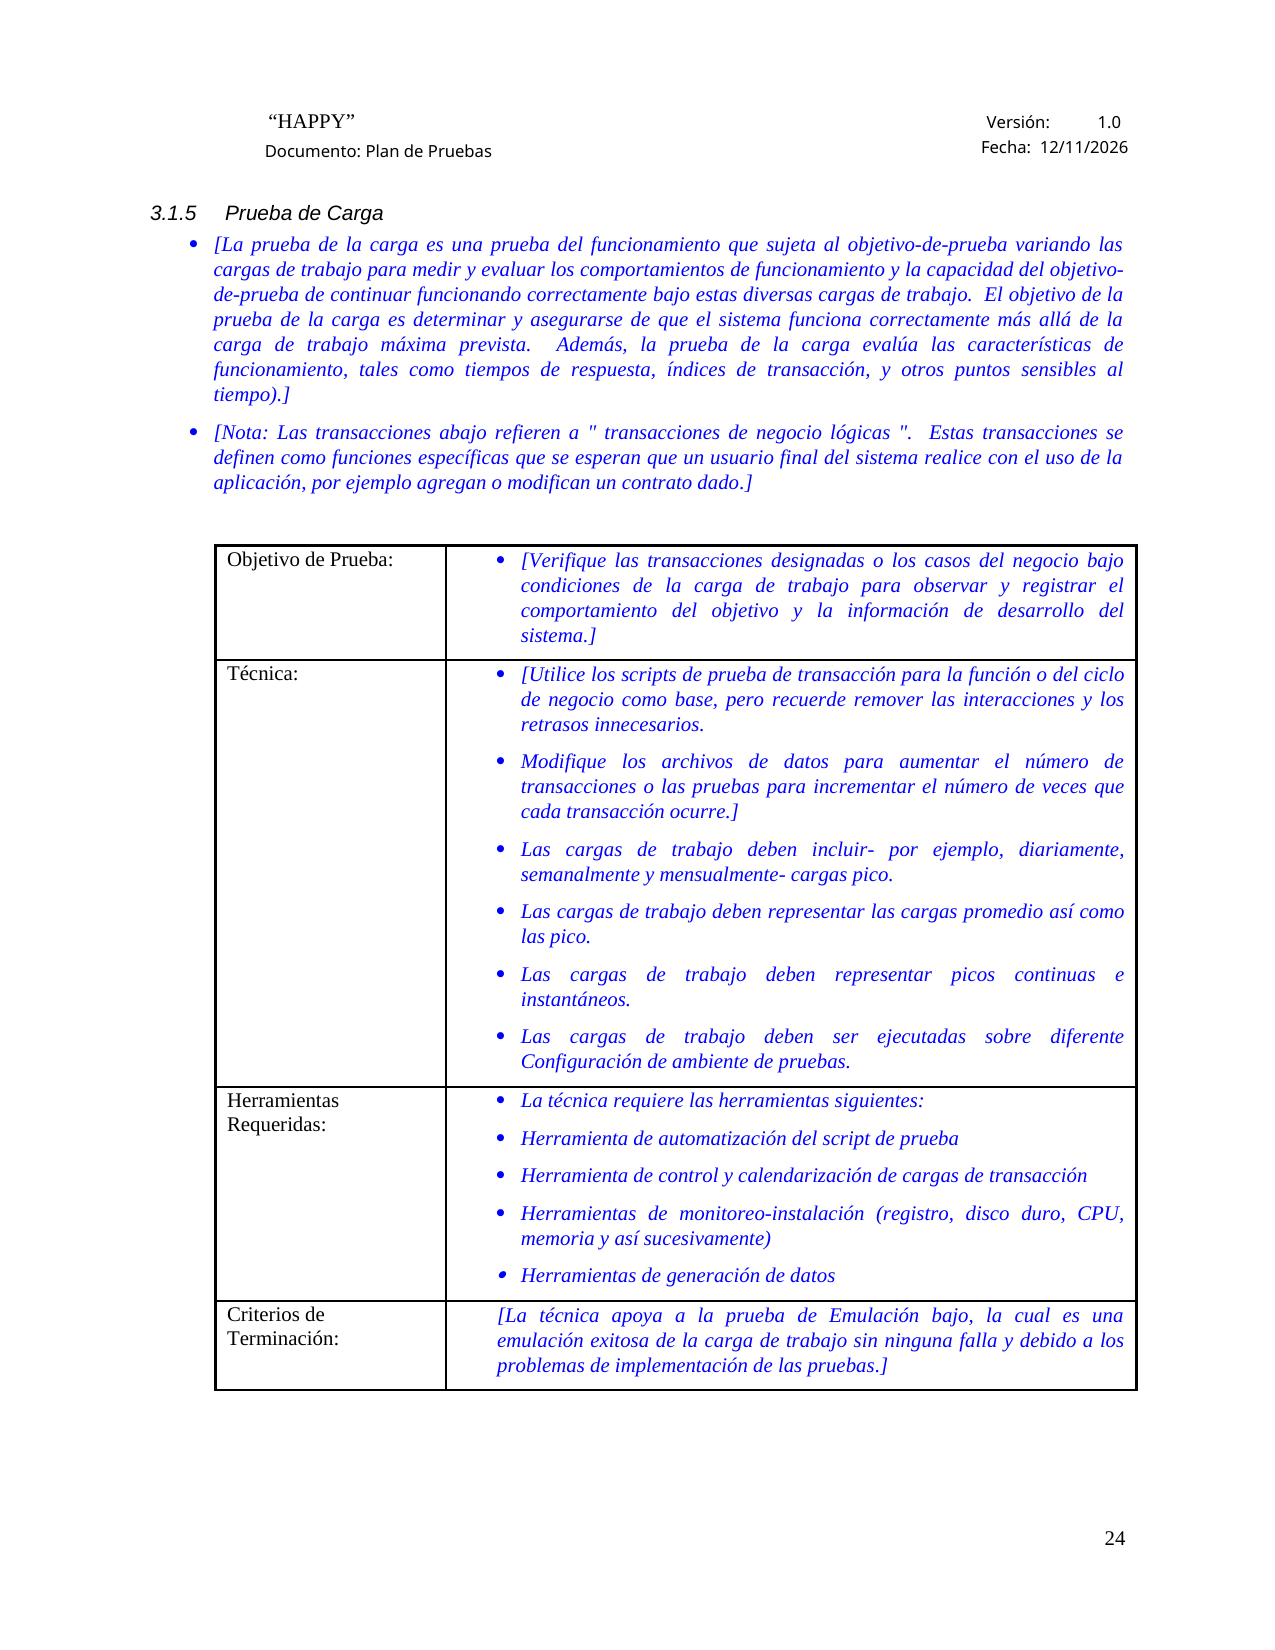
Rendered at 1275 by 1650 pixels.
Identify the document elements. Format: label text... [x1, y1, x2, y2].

table_cell Herramientas Requeridas: [217, 1088, 445, 1300]
table_cell [La técnica apoya a la prueba de Emulación bajo, la cual es una emulación exitosa de la carga de trabajo sin ninguna falla y debido a los problemas de implementación de las pruebas.] [447, 1302, 1135, 1389]
table_cell Técnica: [217, 661, 445, 1086]
table_cell La técnica requiere las herramientas siguientes: Herramienta de automatización del script de prueba Herramienta de control y calendarización de cargas de transacción Herramientas de monitoreo-instalación (registro, disco duro, CPU, memoria y así sucesivamente) Herramientas de generación de datos [447, 1088, 1135, 1300]
subtitle Prueba de Carga [150, 200, 1125, 225]
table_header [Verifique las transacciones designadas o los casos del negocio bajo condiciones de la carga de trabajo para observar y registrar el comportamiento del objetivo y la información de desarrollo del sistema.] [447, 547, 1135, 659]
table_cell [Utilice los scripts de prueba de transacción para la función o del ciclo de negocio como base, pero recuerde remover las interacciones y los retrasos innecesarios. Modifique los archivos de datos para aumentar el número de transacciones o las pruebas para incrementar el número de veces que cada transacción ocurre.] Las cargas de trabajo deben incluir- por ejemplo, diariamente, semanalmente y mensualmente- cargas pico. Las cargas de trabajo deben representar las cargas promedio así como las pico. Las cargas de trabajo deben representar picos continuas e instantáneos. Las cargas de trabajo deben ser ejecutadas sobre diferente Configuración de ambiente de pruebas. [447, 661, 1135, 1086]
table_cell Criterios de Terminación: [217, 1302, 445, 1389]
text [La prueba de la carga es una prueba del funcionamiento que sujeta al objetivo-de-prueba variando las cargas de trabajo para medir y evaluar los comportamientos de funcionamiento y la capacidad del objetivo-de-prueba de continuar funcionando correctamente bajo estas diversas cargas de trabajo. El objetivo de la prueba de la carga es determinar y asegurarse de que el sistema funciona correctamente más allá de la carga de trabajo máxima prevista. Además, la prueba de la carga evalúa las características de funcionamiento, tales como tiempos de respuesta, índices de transacción, y otros puntos sensibles al tiempo).] [190, 231, 1125, 406]
table_header Objetivo de Prueba: [217, 547, 445, 659]
text [Nota: Las transacciones abajo refieren a " transacciones de negocio lógicas ". Estas transacciones se definen como funciones específicas que se esperan que un usuario final del sistema realice con el uso de la aplicación, por ejemplo agregan o modifican un contrato dado.] [190, 419, 1125, 494]
